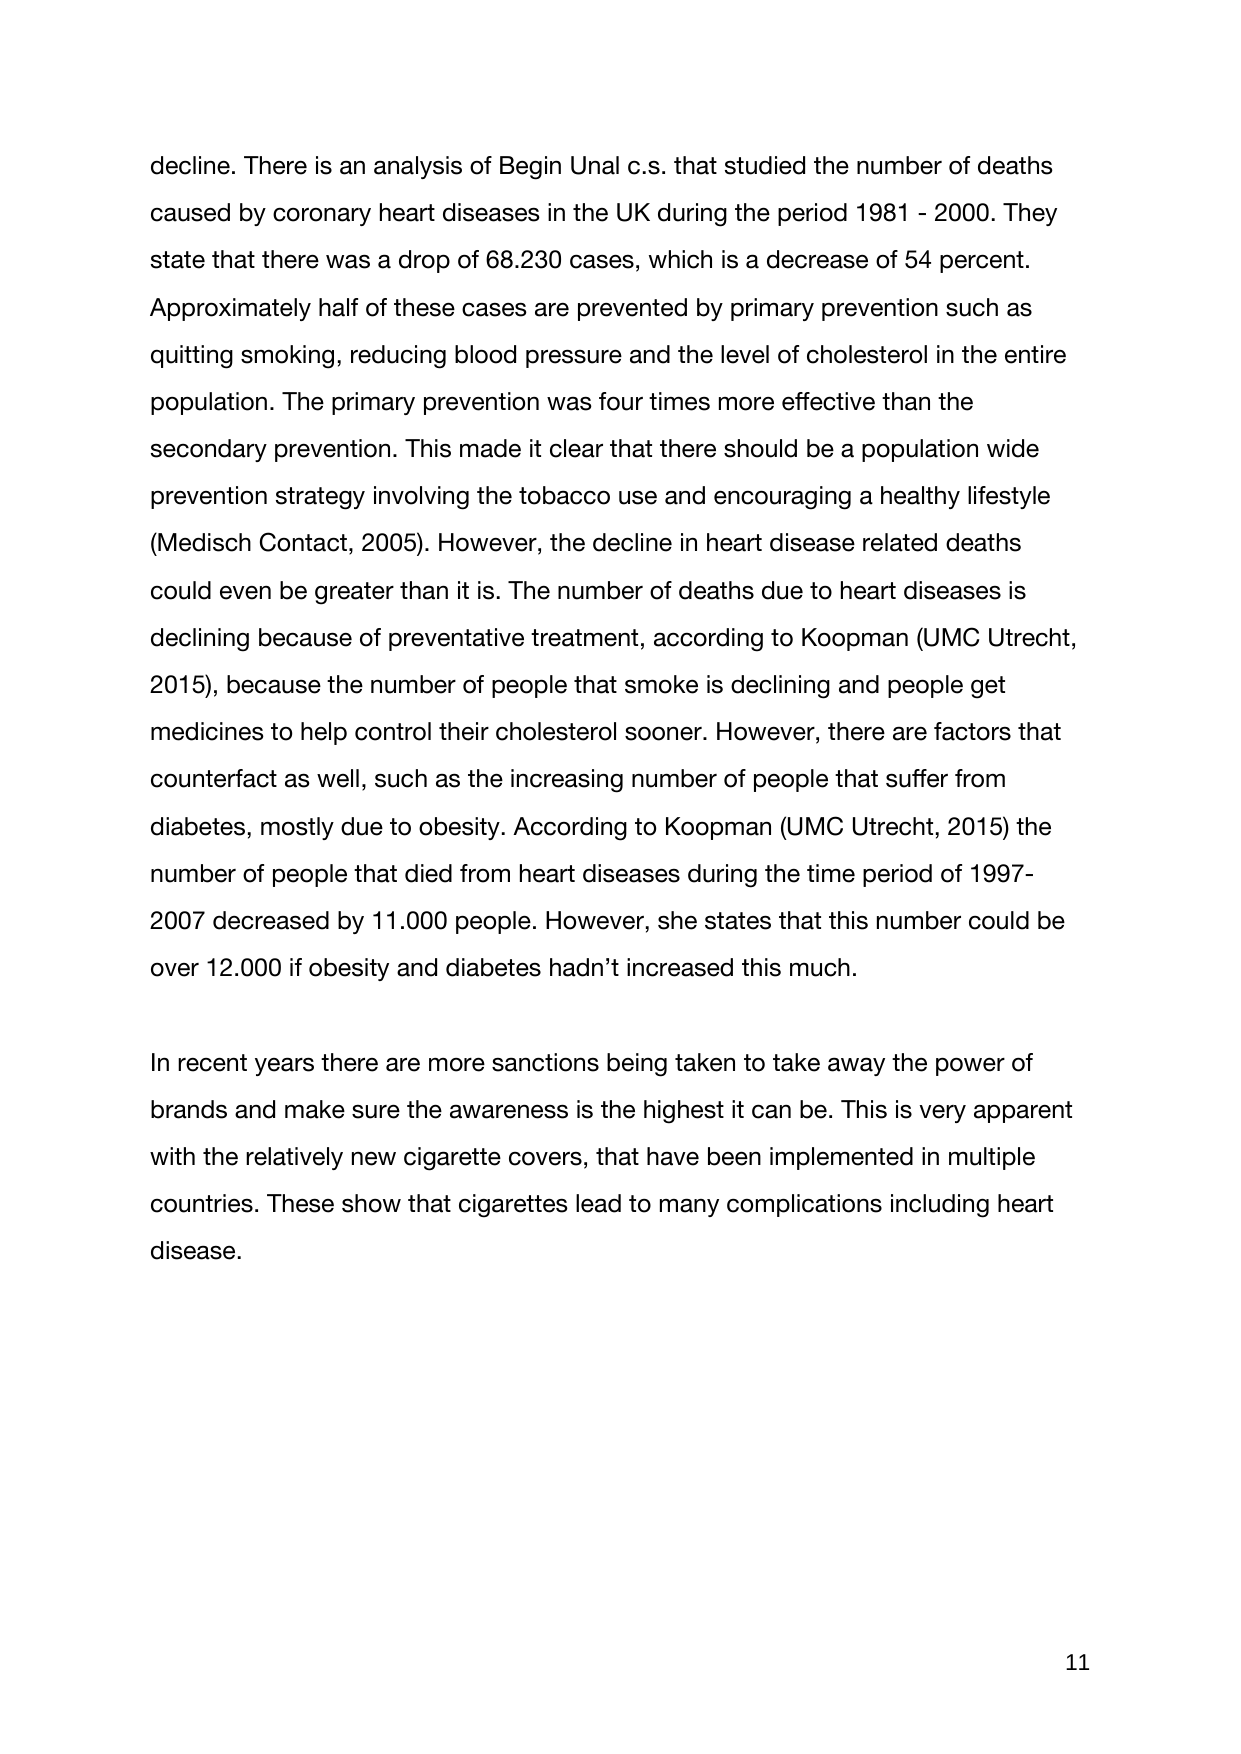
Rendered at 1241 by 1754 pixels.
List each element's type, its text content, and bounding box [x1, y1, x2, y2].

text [150, 150, 1090, 984]
text In recent years there are more sanctions being taken to take away the power of brands and make sure the awareness is the highest it can be. This is very apparent with the relatively new cigarette covers, that have been implemented in multiple countries. These show that cigarettes lead to many complications including heart disease. [150, 1047, 1090, 1267]
